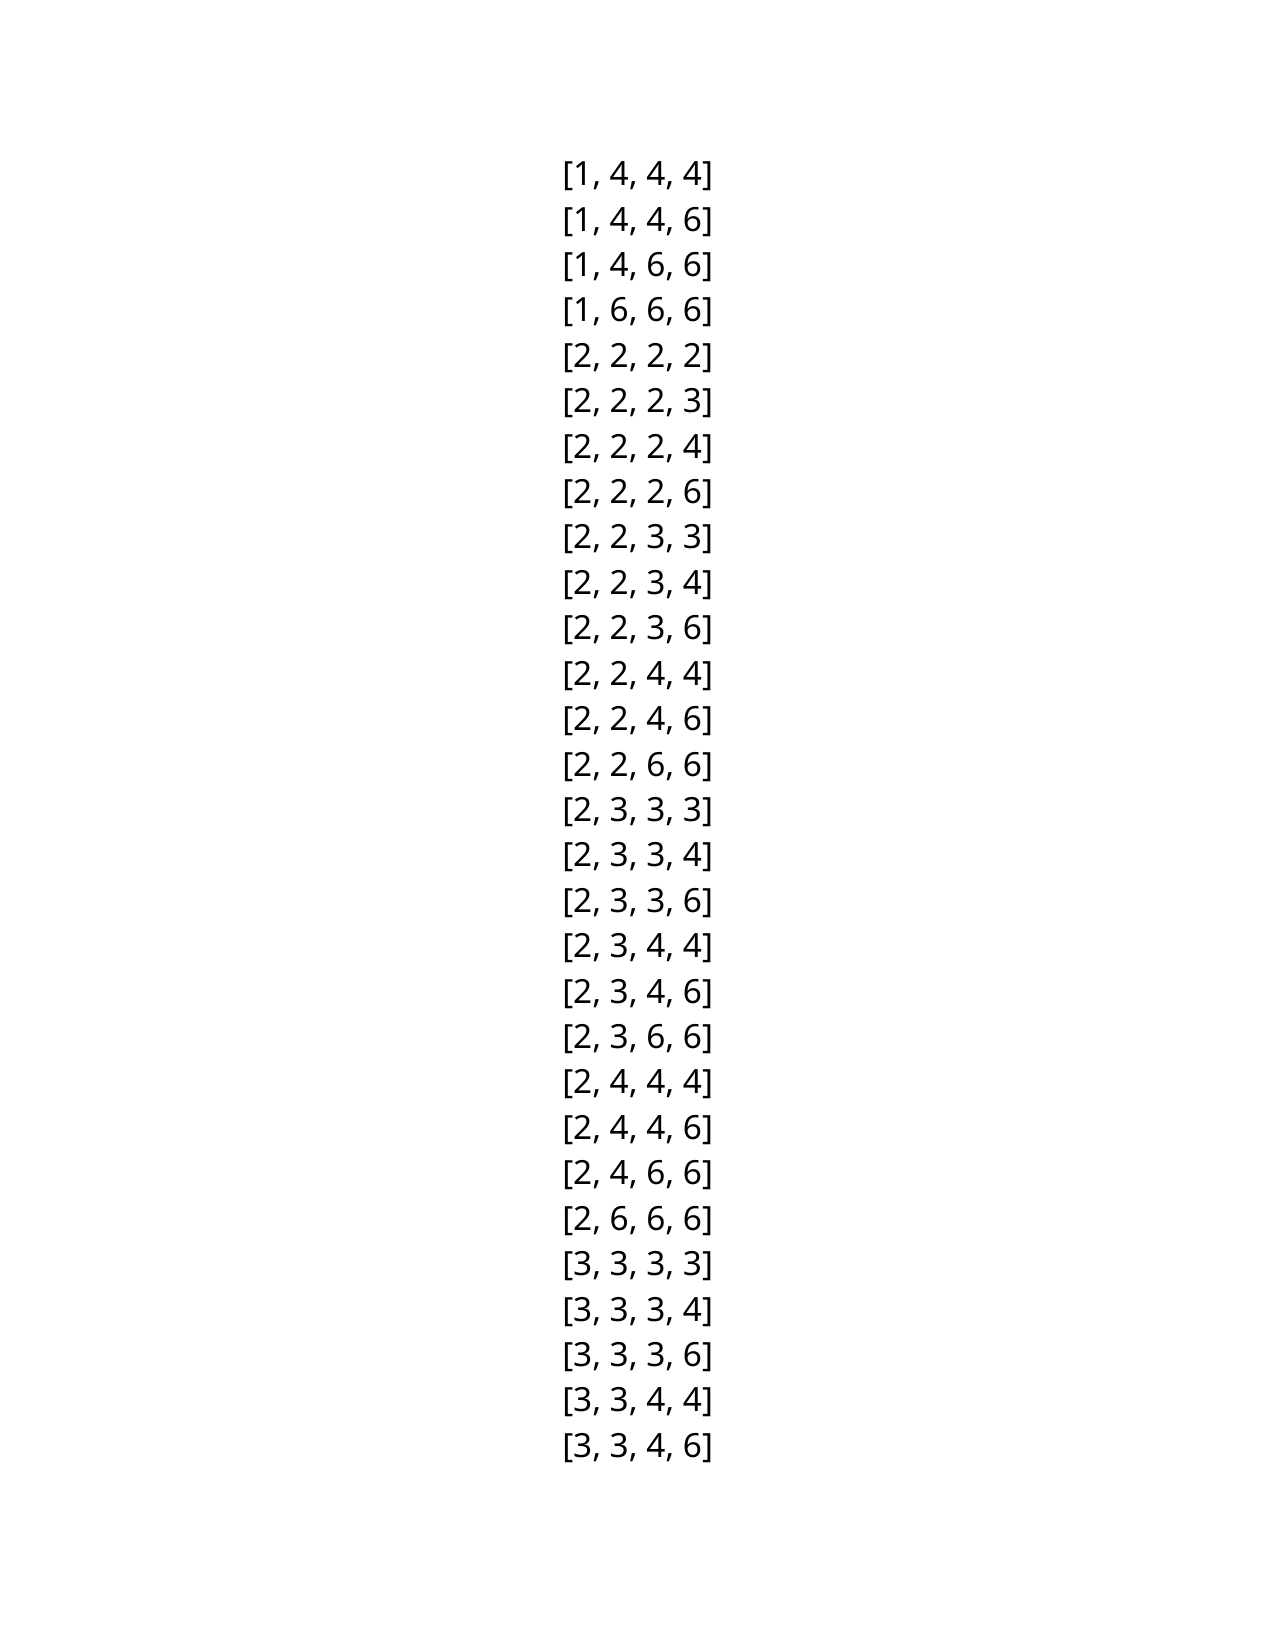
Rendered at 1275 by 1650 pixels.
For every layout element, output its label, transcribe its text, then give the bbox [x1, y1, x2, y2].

text [1, 6, 6, 6] [150, 286, 1125, 332]
text [1, 4, 6, 6] [150, 241, 1125, 286]
text [3, 3, 3, 6] [150, 1331, 1125, 1376]
text [1, 4, 4, 4] [150, 150, 1125, 195]
text [1, 4, 4, 6] [150, 195, 1125, 241]
text [2, 6, 6, 6] [150, 1194, 1125, 1240]
text [2, 2, 6, 6] [150, 740, 1125, 786]
text [3, 3, 3, 3] [150, 1240, 1125, 1285]
text [2, 3, 3, 3] [150, 786, 1125, 831]
text [2, 3, 4, 4] [150, 922, 1125, 967]
text [2, 3, 3, 6] [150, 877, 1125, 922]
text [3, 3, 3, 4] [150, 1285, 1125, 1331]
text [2, 3, 6, 6] [150, 1013, 1125, 1058]
text [3, 3, 4, 4] [150, 1376, 1125, 1422]
text [2, 3, 4, 6] [150, 967, 1125, 1013]
text [2, 2, 3, 4] [150, 559, 1125, 604]
text [2, 4, 4, 4] [150, 1058, 1125, 1104]
text [3, 3, 4, 6] [150, 1422, 1125, 1467]
text [2, 4, 4, 6] [150, 1104, 1125, 1149]
text [2, 2, 2, 4] [150, 422, 1125, 468]
text [2, 2, 2, 6] [150, 468, 1125, 513]
text [2, 3, 3, 4] [150, 831, 1125, 877]
text [2, 2, 3, 6] [150, 604, 1125, 649]
text [2, 4, 6, 6] [150, 1149, 1125, 1194]
text [2, 2, 2, 3] [150, 377, 1125, 422]
text [2, 2, 4, 4] [150, 649, 1125, 695]
text [2, 2, 3, 3] [150, 513, 1125, 559]
text [2, 2, 2, 2] [150, 332, 1125, 377]
text [2, 2, 4, 6] [150, 695, 1125, 740]
